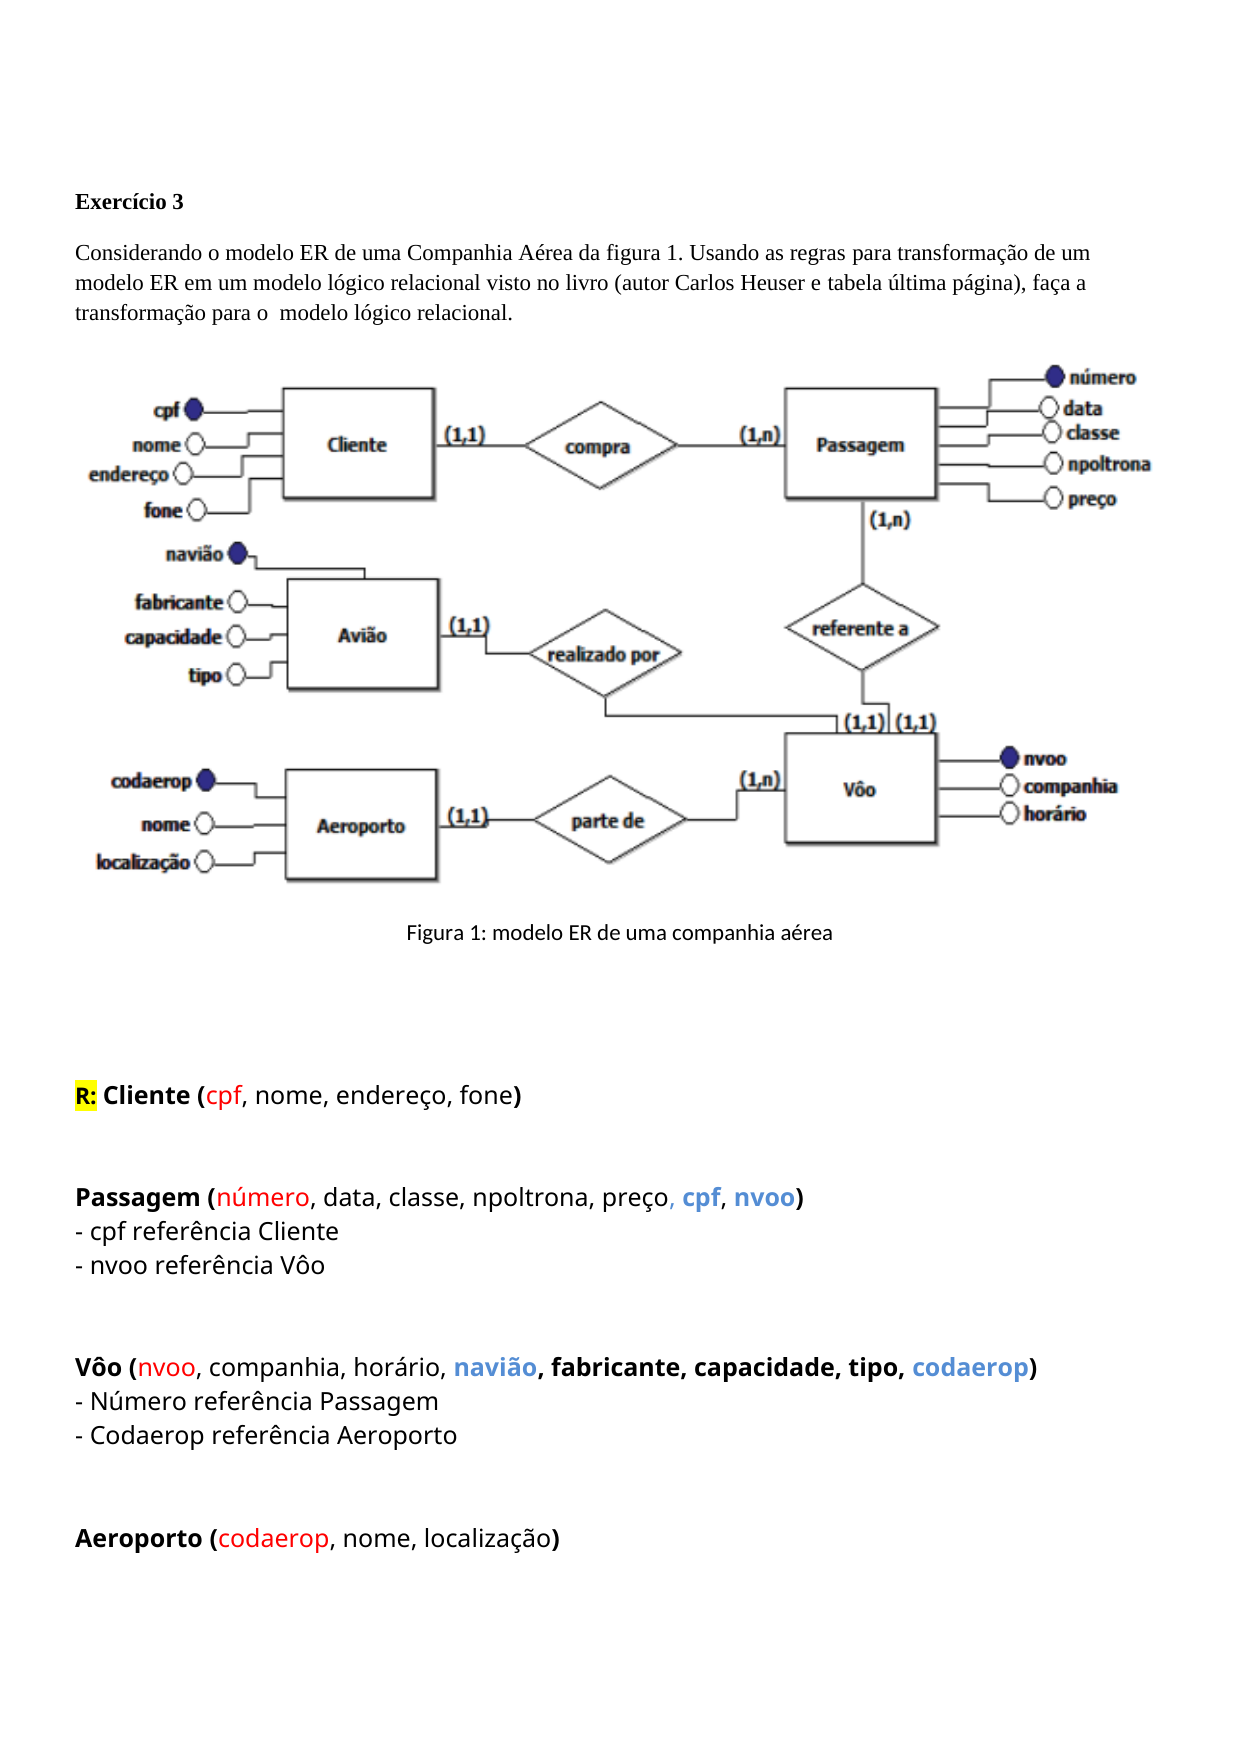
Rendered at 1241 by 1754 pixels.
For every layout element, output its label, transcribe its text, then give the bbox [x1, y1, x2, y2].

text Aeroporto (codaerop, nome, localização) [75, 1520, 1165, 1554]
picture [75, 350, 1166, 894]
text R: Cliente (cpf, nome, endereço, fone) [75, 1077, 1165, 1111]
text Figura 1: modelo ER de uma companhia aérea [75, 918, 1165, 946]
text - Número referência Passagem [75, 1384, 1165, 1418]
text - cpf referência Cliente [75, 1214, 1165, 1248]
text - nvoo referência Vôo [75, 1248, 1165, 1282]
text Vôo (nvoo, companhia, horário, navião, fabricante, capacidade, tipo, codaerop) [75, 1350, 1165, 1384]
text Exercício 3 [75, 188, 1165, 214]
text - Codaerop referência Aeroporto [75, 1418, 1165, 1452]
text Passagem (número, data, classe, npoltrona, preço, cpf, nvoo) [75, 1179, 1165, 1214]
text Considerando o modelo ER de uma Companhia Aérea da figura 1. Usando as regras para transformação de um modelo ER em um modelo lógico relacional visto no livro (autor Carlos Heuser e tabela última página), faça a transformação para o modelo lógico relacional. [75, 239, 1165, 326]
